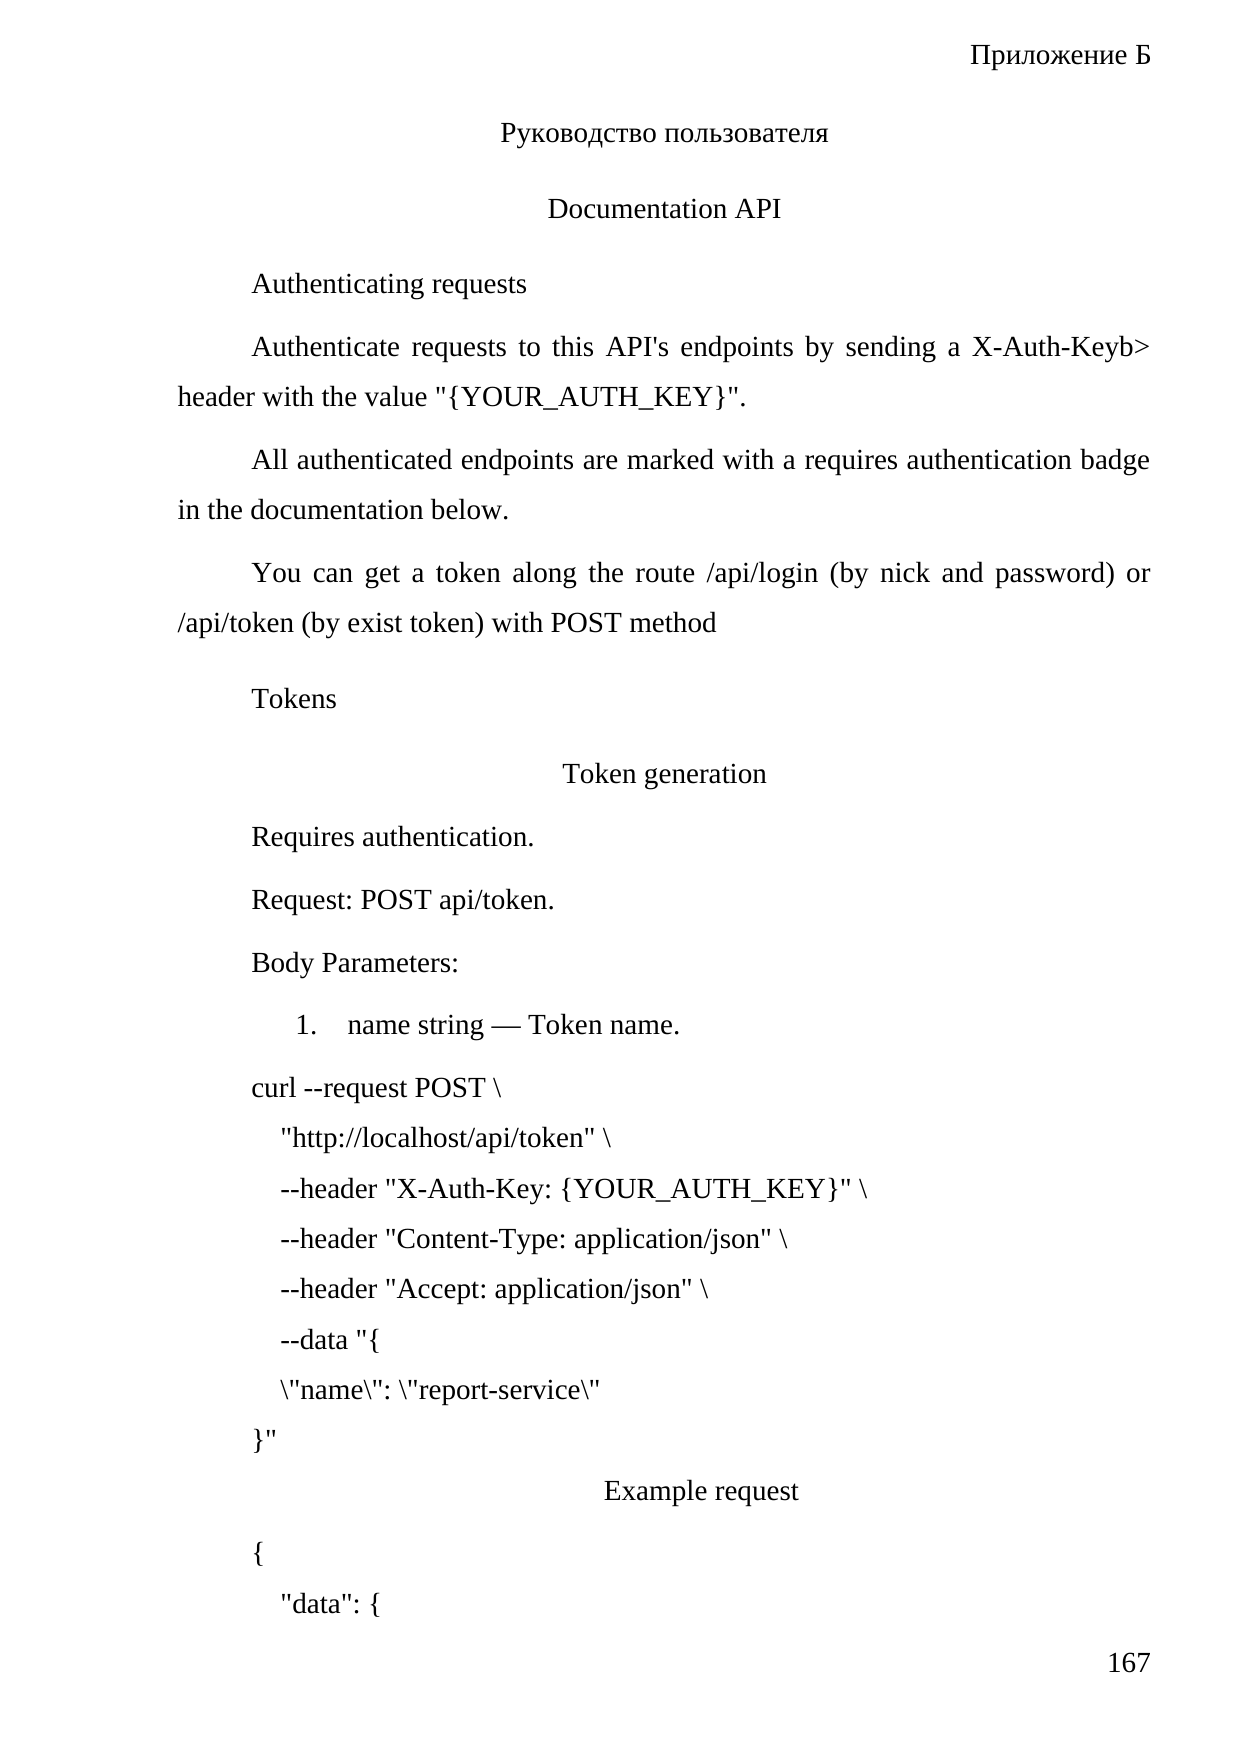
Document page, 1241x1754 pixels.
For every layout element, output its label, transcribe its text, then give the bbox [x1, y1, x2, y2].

text --header "X-Auth-Key: {YOUR_AUTH_KEY}" \ [177, 1171, 1152, 1204]
subtitle Authenticating requests [251, 266, 1152, 300]
text "data": { [177, 1586, 1152, 1619]
text curl --request POST \ [177, 1070, 1152, 1104]
text \"name\": \"report-service\" [177, 1372, 1152, 1406]
text Body Parameters: [177, 945, 1152, 978]
text You can get a token along the route /api/login (by nick and password) or /api/token (by exist token) with POST method [177, 555, 1152, 639]
subtitle Tokens [251, 681, 1152, 714]
subtitle Руководство пользователя [177, 116, 1152, 149]
text { [177, 1536, 1152, 1569]
subtitle Documentation API [177, 191, 1152, 224]
text "http://localhost/api/token" \ [177, 1121, 1152, 1154]
text All authenticated endpoints are marked with a requires authentication badge in the documentation below. [177, 442, 1152, 526]
text Authenticate requests to this API's endpoints by sending a X-Auth-Keyb> header with the value "{YOUR_AUTH_KEY}". [177, 329, 1152, 413]
text Request: POST api/token. [177, 882, 1152, 915]
text --header "Accept: application/json" \ [177, 1272, 1152, 1305]
subtitle Token generation [177, 756, 1152, 790]
text Example request [177, 1473, 1152, 1506]
text --header "Content-Type: application/json" \ [177, 1221, 1152, 1255]
list name string — Token name. [251, 1007, 1152, 1041]
text }" [177, 1422, 1152, 1456]
text Requires authentication. [177, 819, 1152, 853]
text --data "{ [177, 1322, 1152, 1355]
